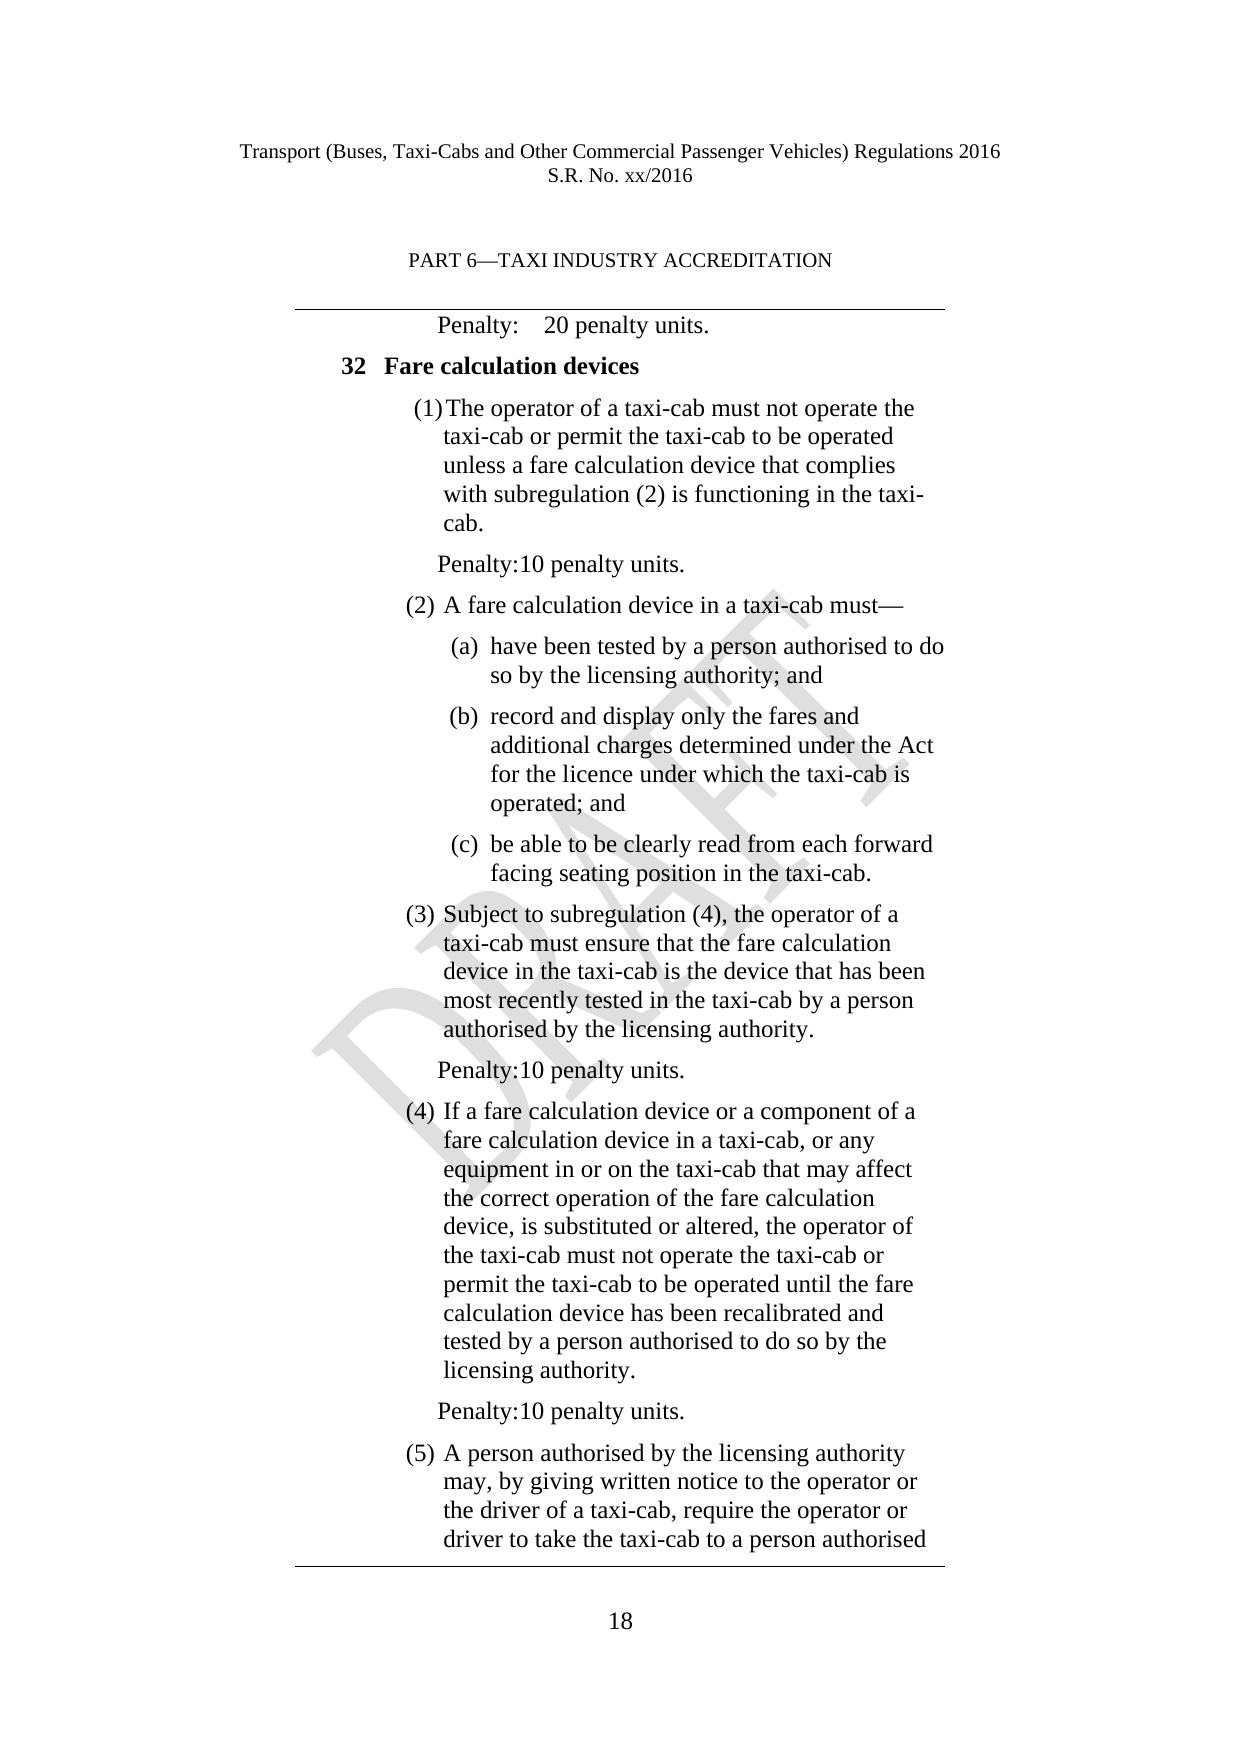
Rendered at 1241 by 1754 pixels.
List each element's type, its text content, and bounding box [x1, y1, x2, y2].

subtitle The operator of a taxi-cab must not operate the taxi-cab or permit the taxi-cab to be operated unless a fare calculation device that complies with subregulation (2) is functioning in the taxi-cab. [413, 393, 945, 536]
list 10 penalty units. [437, 1055, 945, 1084]
subtitle A fare calculation device in a taxi-cab must— [406, 590, 945, 619]
list 10 penalty units. [437, 1396, 945, 1425]
subtitle If a fare calculation device or a component of a fare calculation device in a taxi-cab, or any equipment in or on the taxi-cab that may affect the correct operation of the fare calculation device, is substituted or altered, the operator of the taxi-cab must not operate the taxi-cab or permit the taxi-cab to be operated until the fare calculation device has been recalibrated and tested by a person authorised to do so by the licensing authority. [406, 1096, 945, 1384]
subtitle (a) have been tested by a person authorised to do so by the licensing authority; and [295, 631, 945, 689]
subtitle (b) record and display only the fares and additional charges determined under the Act for the licence under which the taxi-cab is operated; and [295, 701, 945, 816]
text Penalty: 20 penalty units. [437, 232, 945, 309]
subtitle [406, 1438, 945, 1553]
text Penalty: 20 penalty units. [437, 310, 945, 339]
list 10 penalty units. [437, 549, 945, 578]
subtitle (c) be able to be clearly read from each forward facing seating position in the taxi-cab. [295, 829, 945, 886]
subtitle 32 Fare calculation devices [295, 351, 945, 380]
subtitle Subject to subregulation (4), the operator of a taxi-cab must ensure that the fare calculation device in the taxi-cab is the device that has been most recently tested in the taxi-cab by a person authorised by the licensing authority. [406, 899, 945, 1043]
